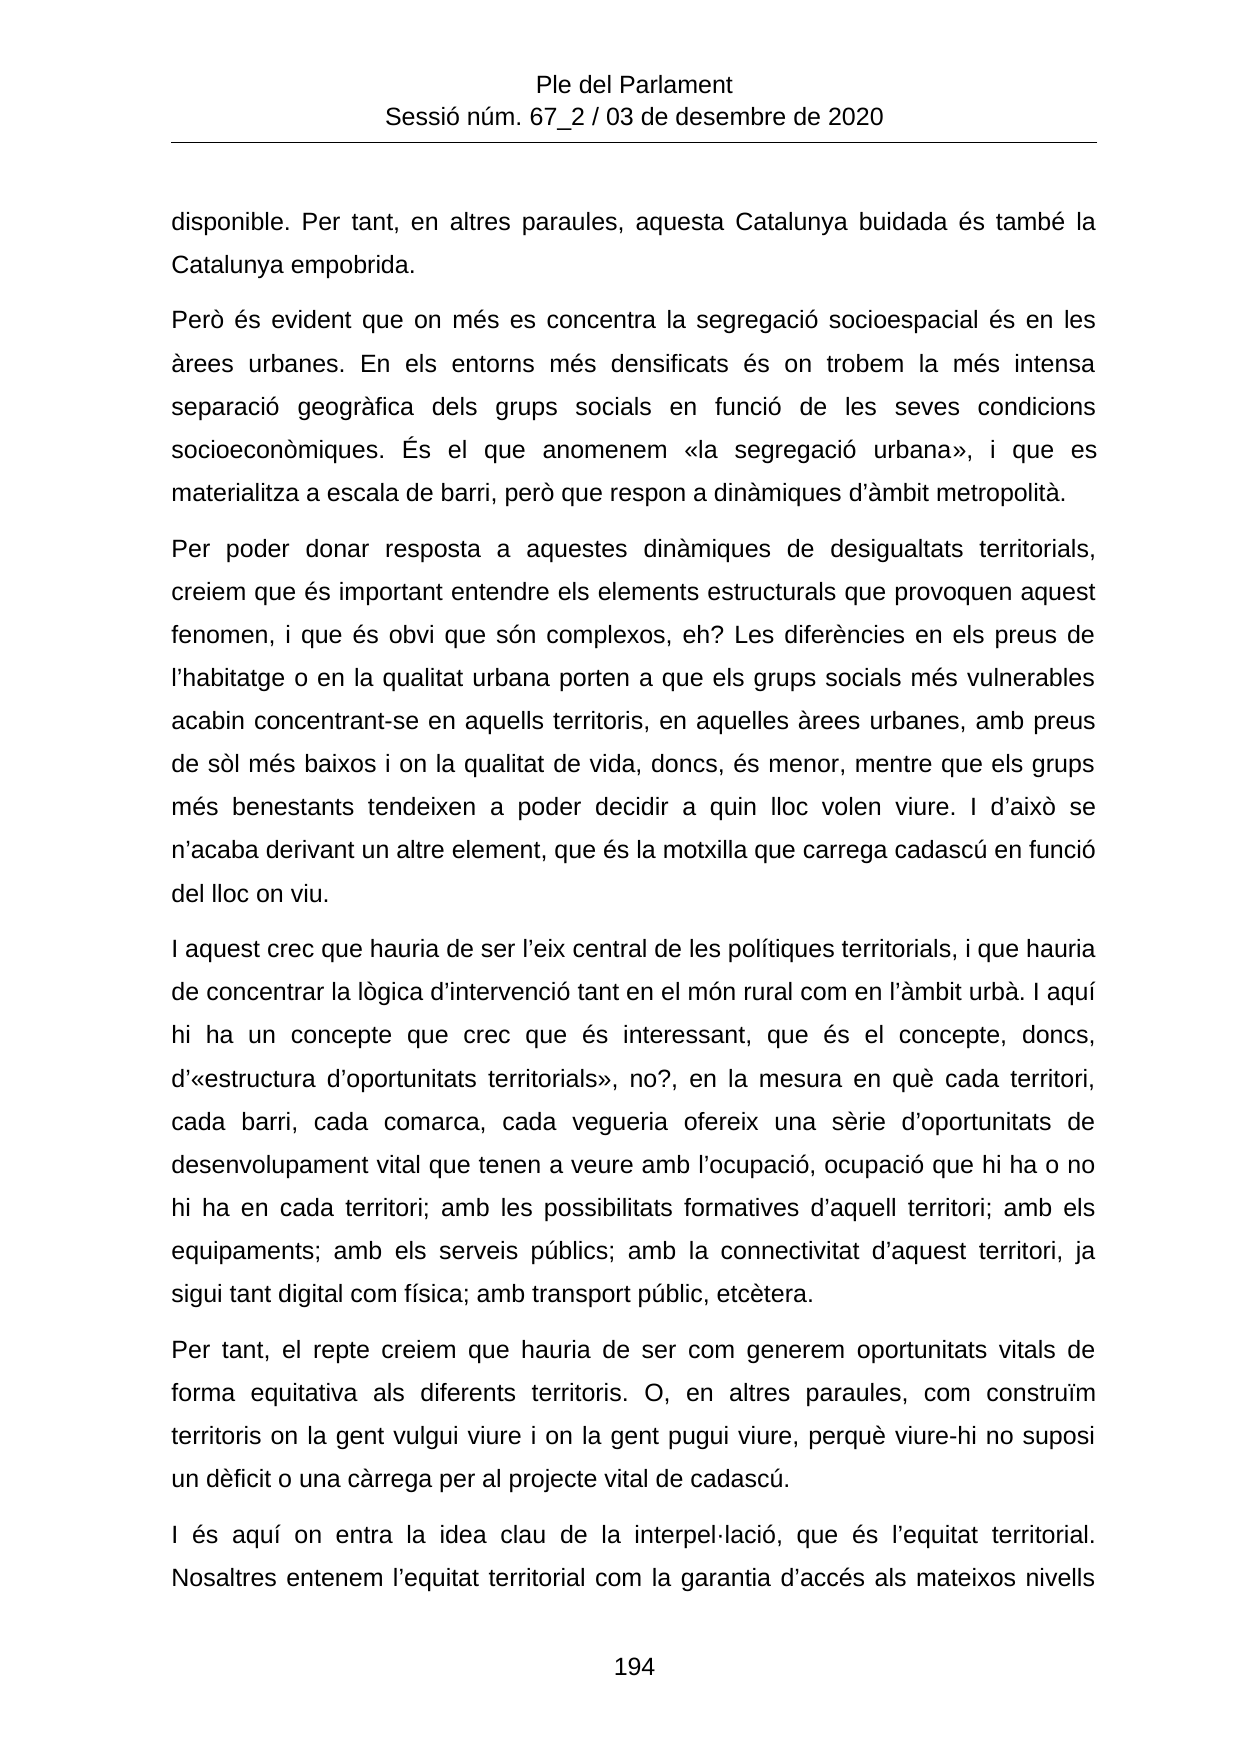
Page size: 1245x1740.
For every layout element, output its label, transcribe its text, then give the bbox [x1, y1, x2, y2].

text Per poder donar resposta a aquestes dinàmiques de desigualtats territorials, creiem que és important entendre els elements estructurals que provoquen aquest fenomen, i que és obvi que són complexos, eh? Les diferències en els preus de l’habitatge o en la qualitat urbana porten a que els grups socials més vulnerables acabin concentrant-se en aquells territoris, en aquelles àrees urbanes, amb preus de sòl més baixos i on la qualitat de vida, doncs, és menor, mentre que els grups més benestants tendeixen a poder decidir a quin lloc volen viure. I d’això se n’acaba derivant un altre element, que és la motxilla que carrega cadascú en funció del lloc on viu. [171, 534, 1097, 907]
text Però és evident que on més es concentra la segregació socioespacial és en les àrees urbanes. En els entorns més densificats és on trobem la més intensa separació geogràfica dels grups socials en funció de les seves condicions socioeconòmiques. És el que anomenem «la segregació urbana», i que es materialitza a escala de barri, però que respon a dinàmiques d’àmbit metropolità. [171, 306, 1097, 507]
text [171, 207, 1097, 279]
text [171, 1520, 1097, 1592]
text I aquest crec que hauria de ser l’eix central de les polítiques territorials, i que hauria de concentrar la lògica d’intervenció tant en el món rural com en l’àmbit urbà. I aquí hi ha un concepte que crec que és interessant, que és el concepte, doncs, d’«estructura d’oportunitats territorials», no?, en la mesura en què cada territori, cada barri, cada comarca, cada vegueria ofereix una sèrie d’oportunitats de desenvolupament vital que tenen a veure amb l’ocupació, ocupació que hi ha o no hi ha en cada territori; amb les possibilitats formatives d’aquell territori; amb els equipaments; amb els serveis públics; amb la connectivitat d’aquest territori, ja sigui tant digital com física; amb transport públic, etcètera. [171, 934, 1097, 1308]
text Per tant, el repte creiem que hauria de ser com generem oportunitats vitals de forma equitativa als diferents territoris. O, en altres paraules, com construïm territoris on la gent vulgui viure i on la gent pugui viure, perquè viure-hi no suposi un dèficit o una càrrega per al projecte vital de cadascú. [171, 1335, 1097, 1493]
